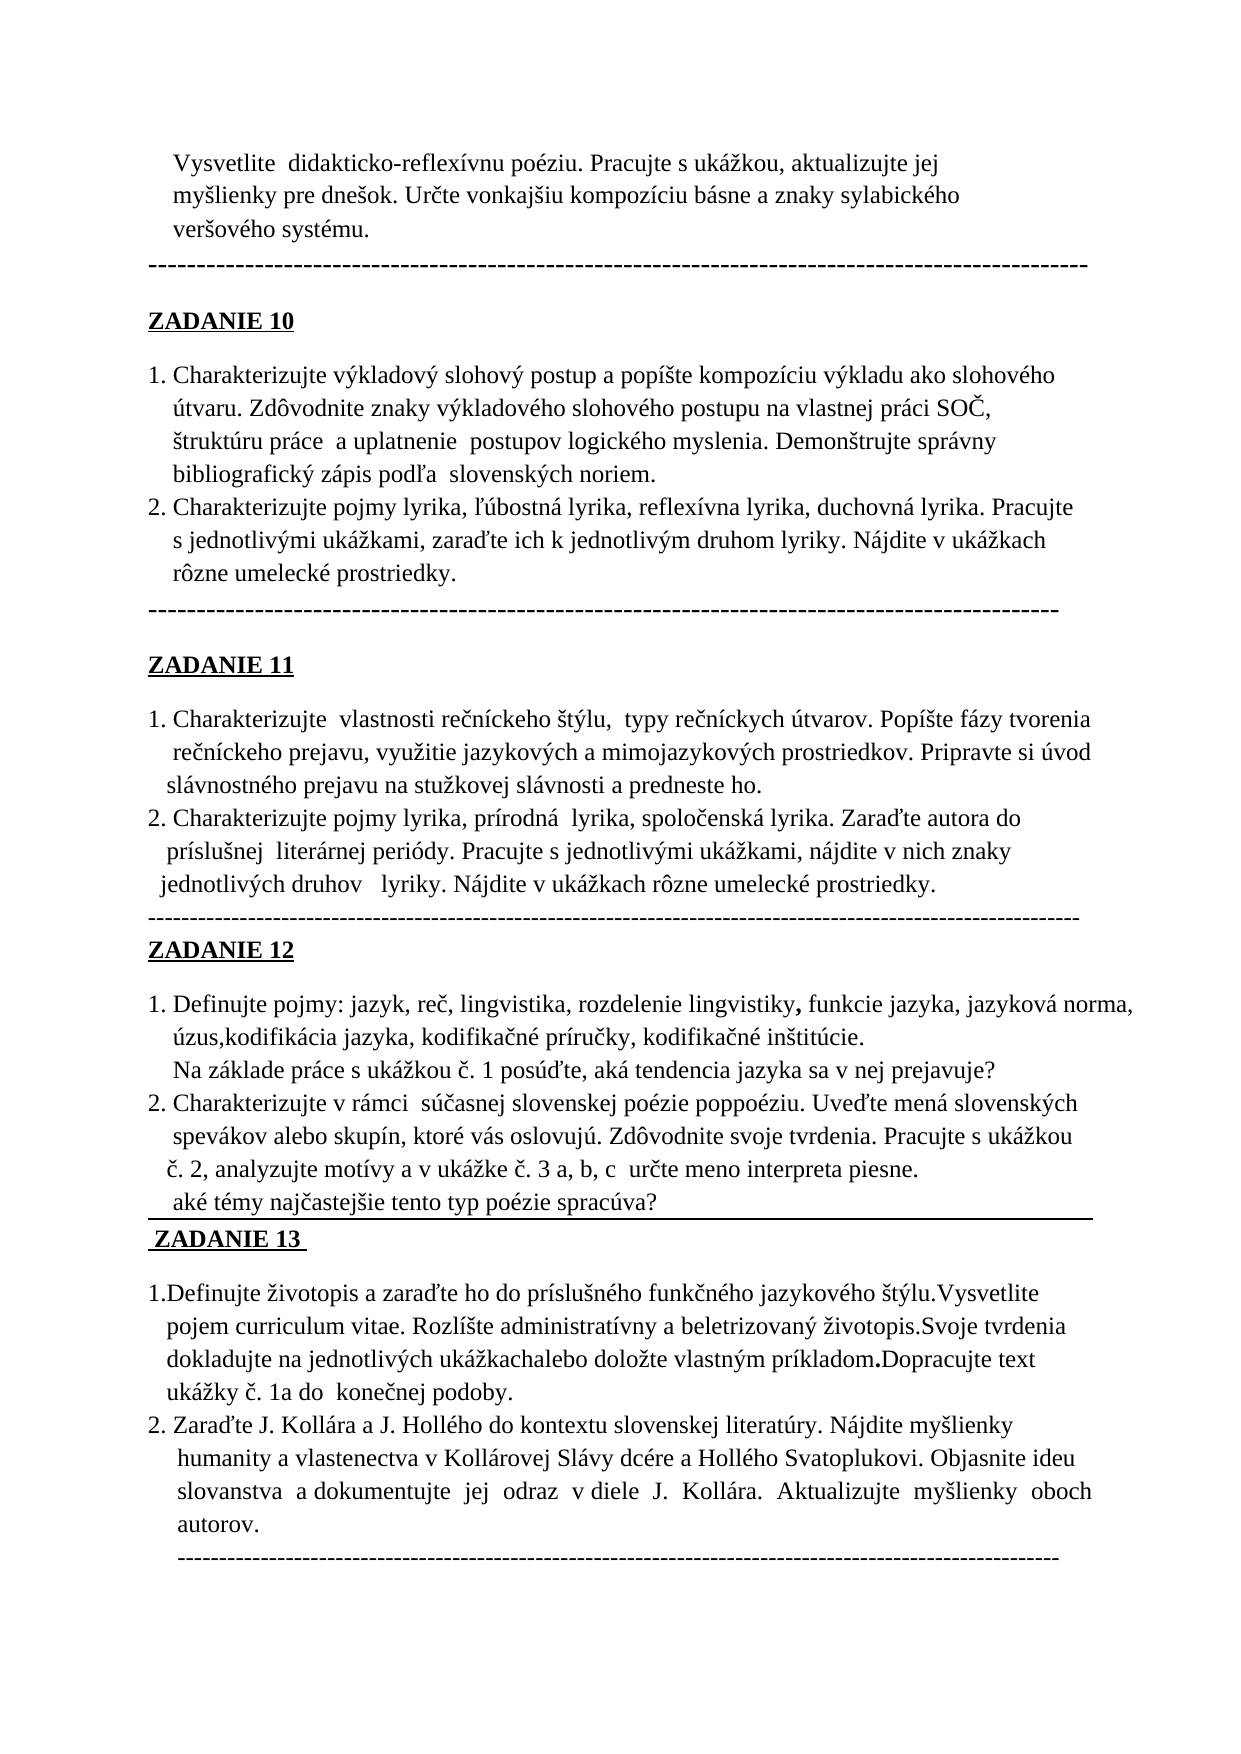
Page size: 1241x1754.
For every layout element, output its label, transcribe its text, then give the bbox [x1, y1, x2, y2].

text bibliografický zápis podľa slovenských noriem. [148, 459, 1093, 488]
text ---------------------------------------------------------------------------------------------------------------- [148, 902, 1093, 931]
text 1. Charakterizujte výkladový slohový postup a popíšte kompozíciu výkladu ako slohového [148, 360, 1093, 389]
text ---------------------------------------------------------------------------------------------------------- [177, 1542, 1093, 1571]
text Na základe práce s ukážkou č. 1 posúďte, aká tendencia jazyka sa v nej prejavuje? [148, 1055, 1160, 1084]
text príslušnej literárnej periódy. Pracujte s jednotlivými ukážkami, nájdite v nich znaky [148, 836, 1093, 865]
text 2. Zaraďte J. Kollára a J. Hollého do kontextu slovenskej literatúry. Nájdite myšlienky [148, 1410, 1093, 1439]
text 1.Definujte životopis a zaraďte ho do príslušného funkčného jazykového štýlu.Vysvetlite [148, 1278, 1093, 1307]
text slovanstva a dokumentujte jej odraz v diele J. Kollára. Aktualizujte myšlienky oboch autorov. [177, 1476, 1093, 1538]
text 1. Definujte pojmy: jazyk, reč, lingvistika, rozdelenie lingvistiky, funkcie jazyka, jazyková norma, [148, 989, 1160, 1018]
text jednotlivých druhov lyriky. Nájdite v ukážkach rôzne umelecké prostriedky. [148, 869, 1093, 898]
text dokladujte na jednotlivých ukážkachalebo doložte vlastným príkladom.Dopracujte text [148, 1344, 1093, 1373]
text slávnostného prejavu na stužkovej slávnosti a predneste ho. [148, 770, 1093, 799]
text spevákov alebo skupín, ktoré vás oslovujú. Zdôvodnite svoje tvrdenia. Pracujte s ukážkou [148, 1121, 1093, 1150]
text ukážky č. 1a do konečnej podoby. [148, 1377, 1093, 1406]
text ------------------------------------------------------------------------------------------------- [148, 247, 1093, 280]
text 2. Charakterizujte pojmy lyrika, prírodná lyrika, spoločenská lyrika. Zaraďte autora do [148, 803, 1093, 832]
text 1. Charakterizujte vlastnosti rečníckeho štýlu, typy rečníckych útvarov. Popíšte fázy tvorenia [148, 704, 1093, 733]
text ZADANIE 13 [148, 1224, 1093, 1253]
text humanity a vlastenectva v Kollárovej Slávy dcére a Hollého Svatoplukovi. Objasnite ideu [177, 1443, 1093, 1472]
text štruktúru práce a uplatnenie postupov logického myslenia. Demonštrujte správny [148, 426, 1093, 455]
text č. 2, analyzujte motívy a v ukážke č. 3 a, b, c určte meno interpreta piesne. [148, 1154, 1093, 1183]
text pojem curriculum vitae. Rozlíšte administratívny a beletrizovaný životopis.Svoje tvrdenia [148, 1311, 1093, 1340]
text ZADANIE 11 [148, 650, 1093, 679]
text s jednotlivými ukážkami, zaraďte ich k jednotlivým druhom lyriky. Nájdite v ukážkach [148, 525, 1093, 554]
text 2. Charakterizujte pojmy lyrika, ľúbostná lyrika, reflexívna lyrika, duchovná lyrika. Pracujte [148, 492, 1093, 521]
text ZADANIE 10 [148, 306, 1093, 335]
text ZADANIE 12 [148, 935, 1093, 964]
text útvaru. Zdôvodnite znaky výkladového slohového postupu na vlastnej práci SOČ, [148, 393, 1093, 422]
text Vysvetlite didakticko-reflexívnu poéziu. Pracujte s ukážkou, aktualizujte jej [148, 148, 1093, 176]
text ---------------------------------------------------------------------------------------------- [148, 591, 1093, 624]
text rôzne umelecké prostriedky. [148, 558, 1093, 587]
text úzus,kodifikácia jazyka, kodifikačné príručky, kodifikačné inštitúcie. [148, 1022, 1160, 1051]
text rečníckeho prejavu, využitie jazykových a mimojazykových prostriedkov. Pripravte si úvod [148, 737, 1093, 766]
text 2. Charakterizujte v rámci súčasnej slovenskej poézie poppoéziu. Uveďte mená slovenských [148, 1088, 1093, 1117]
text aké témy najčastejšie tento typ poézie spracúva? [148, 1187, 1093, 1218]
text myšlienky pre dnešok. Určte vonkajšiu kompozíciu básne a znaky sylabického [148, 181, 1093, 209]
text veršového systému. [148, 214, 1093, 242]
